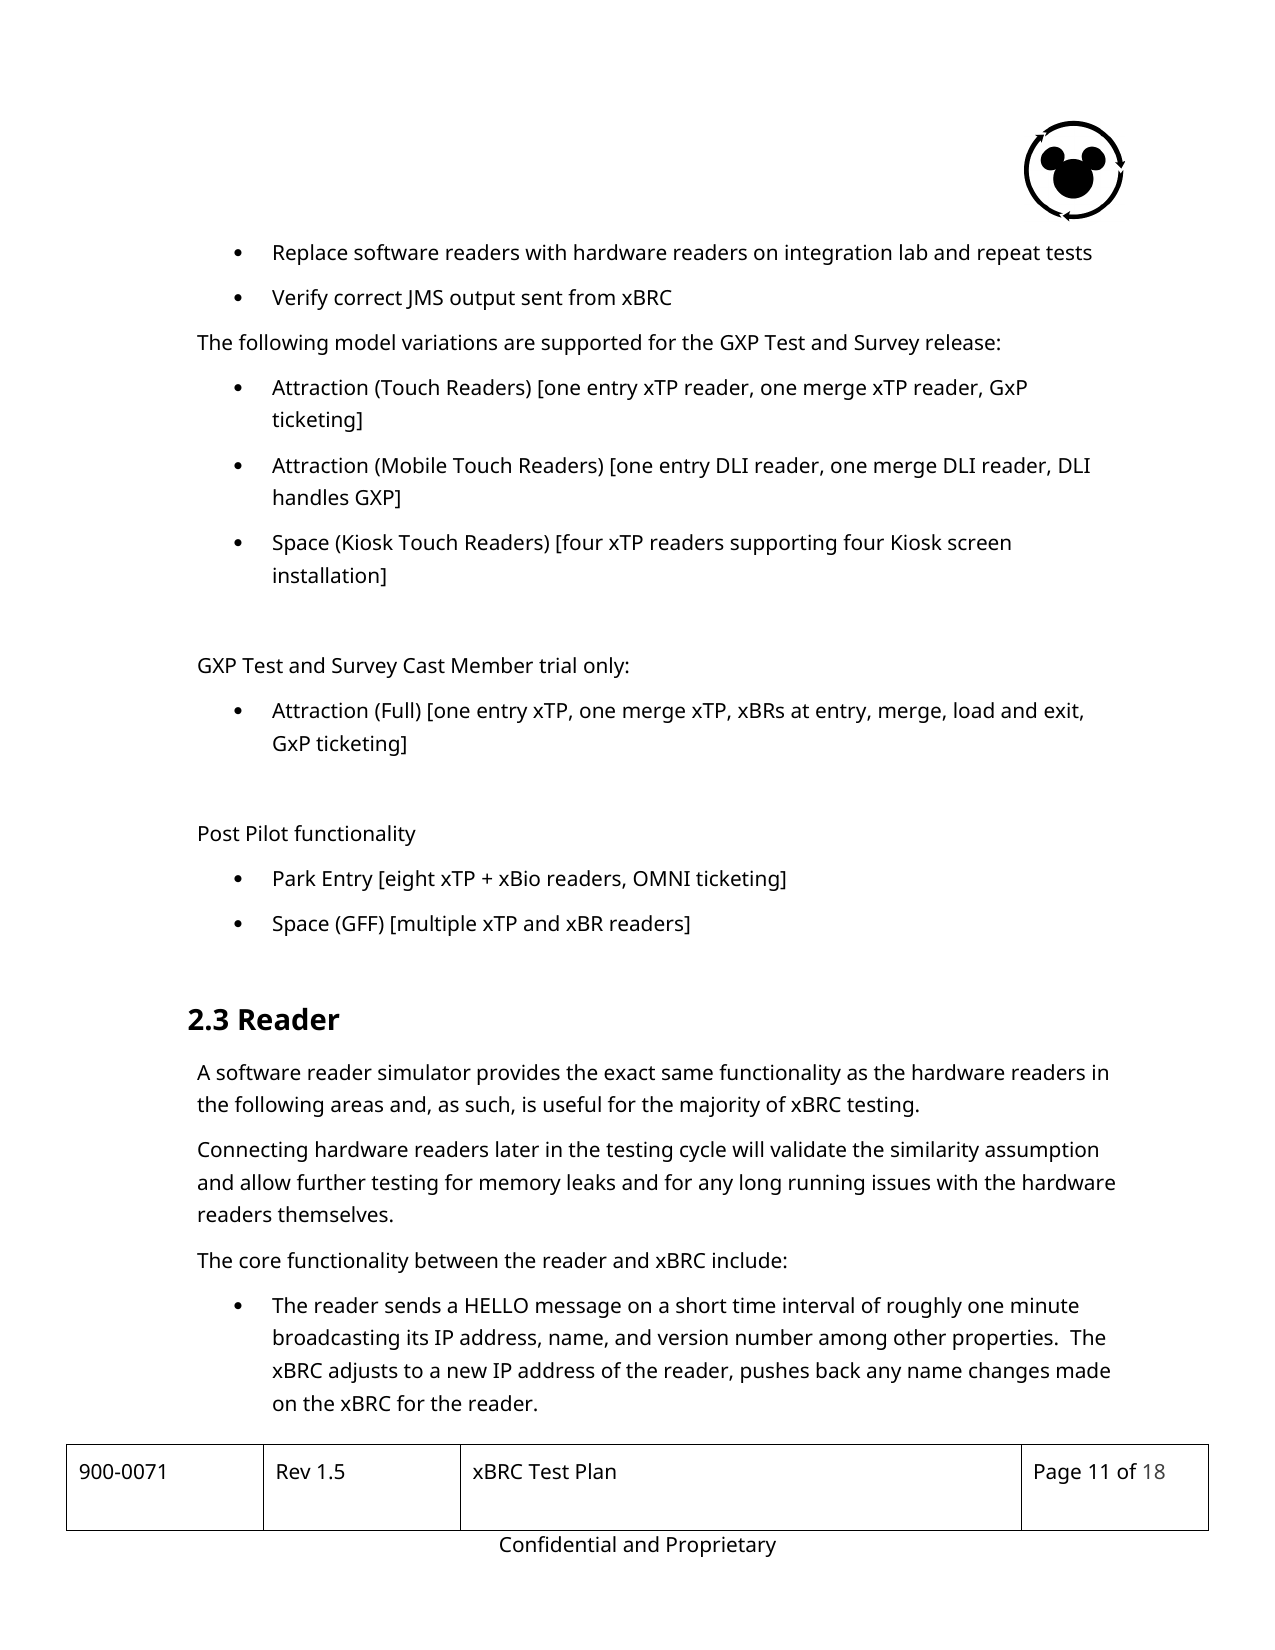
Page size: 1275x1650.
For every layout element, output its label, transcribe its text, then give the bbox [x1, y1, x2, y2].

list Attraction (Touch Readers) [one entry xTP reader, one merge xTP reader, GxP ticketing] [234, 373, 1125, 434]
list Replace software readers with hardware readers on integration lab and repeat tests [234, 238, 1125, 266]
text The following model variations are supported for the GXP Test and Survey release: [197, 328, 1125, 356]
text A software reader simulator provides the exact same functionality as the hardware readers in the following areas and, as such, is useful for the majority of xBRC testing. [197, 1058, 1125, 1119]
list Attraction (Mobile Touch Readers) [one entry DLI reader, one merge DLI reader, DLI handles GXP] [234, 451, 1125, 512]
list Attraction (Full) [one entry xTP, one merge xTP, xBRs at entry, merge, load and exit, GxP ticketing] [234, 696, 1125, 757]
picture [1023, 120, 1125, 222]
text The core functionality between the reader and xBRC include: [197, 1246, 1125, 1274]
list Space (GFF) [multiple xTP and xBR readers] [234, 909, 1125, 938]
subtitle Reader [187, 999, 1125, 1039]
text GXP Test and Survey Cast Member trial only: [197, 651, 1125, 680]
text Post Pilot functionality [197, 819, 1125, 848]
list Park Entry [eight xTP + xBio readers, OMNI ticketing] [234, 864, 1125, 893]
text Connecting hardware readers later in the testing cycle will validate the similarity assumption and allow further testing for memory leaks and for any long running issues with the hardware readers themselves. [197, 1135, 1125, 1229]
list Space (Kiosk Touch Readers) [four xTP readers supporting four Kiosk screen installation] [234, 528, 1125, 589]
list The reader sends a HELLO message on a short time interval of roughly one minute broadcasting its IP address, name, and version number among other properties. The xBRC adjusts to a new IP address of the reader, pushes back any name changes made on the xBRC for the reader. [234, 1291, 1125, 1417]
list Verify correct JMS output sent from xBRC [234, 283, 1125, 311]
